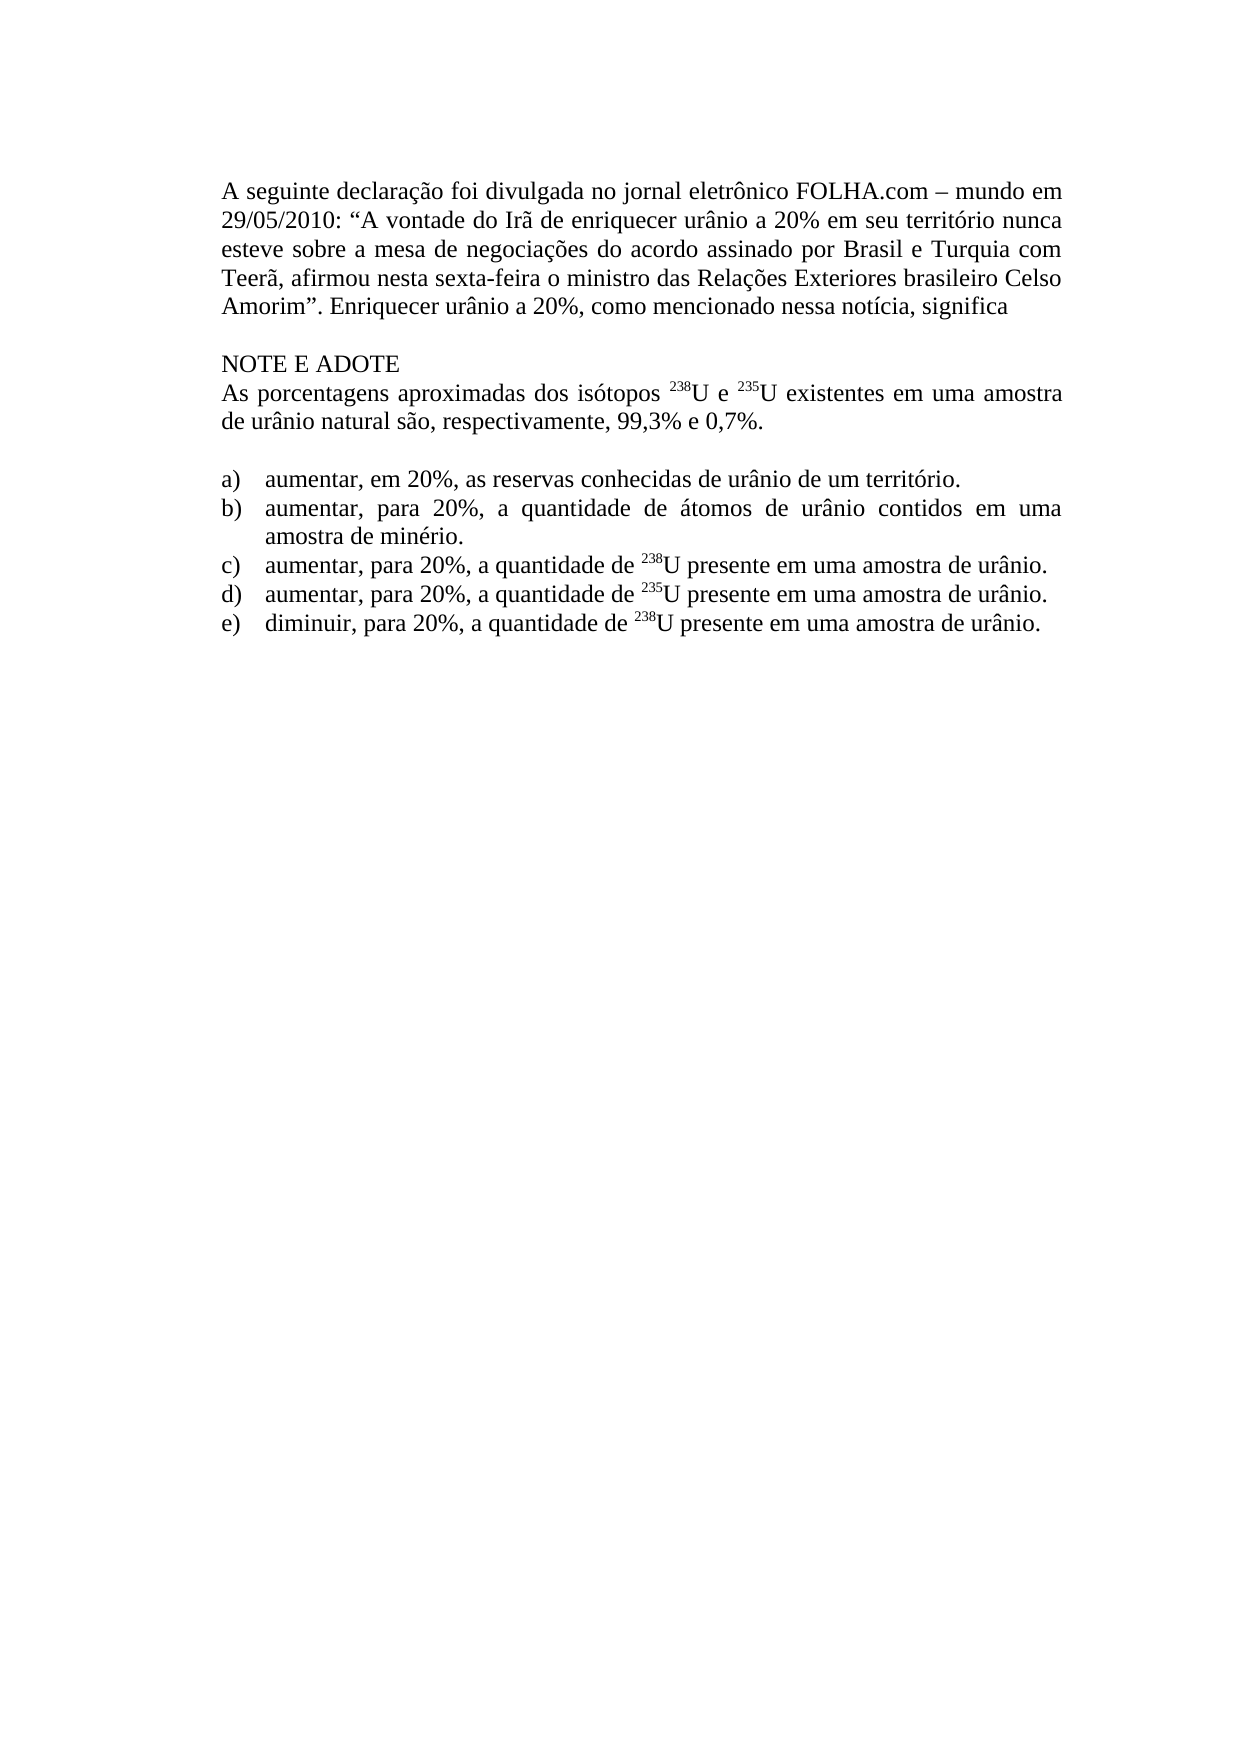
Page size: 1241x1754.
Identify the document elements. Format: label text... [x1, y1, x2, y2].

text NOTE E ADOTE [221, 349, 1063, 378]
text d) aumentar, para 20%, a quantidade de 235U presente em uma amostra de urânio. [221, 579, 1063, 608]
text c) aumentar, para 20%, a quantidade de 238U presente em uma amostra de urânio. [221, 550, 1063, 579]
text As porcentagens aproximadas dos isótopos 238U e 235U existentes em uma amostra de urânio natural são, respectivamente, 99,3% e 0,7%. [221, 378, 1063, 435]
text e) diminuir, para 20%, a quantidade de 238U presente em uma amostra de urânio. [221, 608, 1063, 636]
text A seguinte declaração foi divulgada no jornal eletrônico FOLHA.com – mundo em 29/05/2010: “A vontade do Irã de enriquecer urânio a 20% em seu território nunca esteve sobre a mesa de negociações do acordo assinado por Brasil e Turquia com Teerã, afirmou nesta sexta-feira o ministro das Relações Exteriores brasileiro Celso Amorim”. Enriquecer urânio a 20%, como mencionado nessa notícia, significa [221, 176, 1063, 320]
text b) aumentar, para 20%, a quantidade de átomos de urânio contidos em uma amostra de minério. [221, 493, 1063, 550]
text a) aumentar, em 20%, as reservas conhecidas de urânio de um território. [221, 464, 1063, 493]
